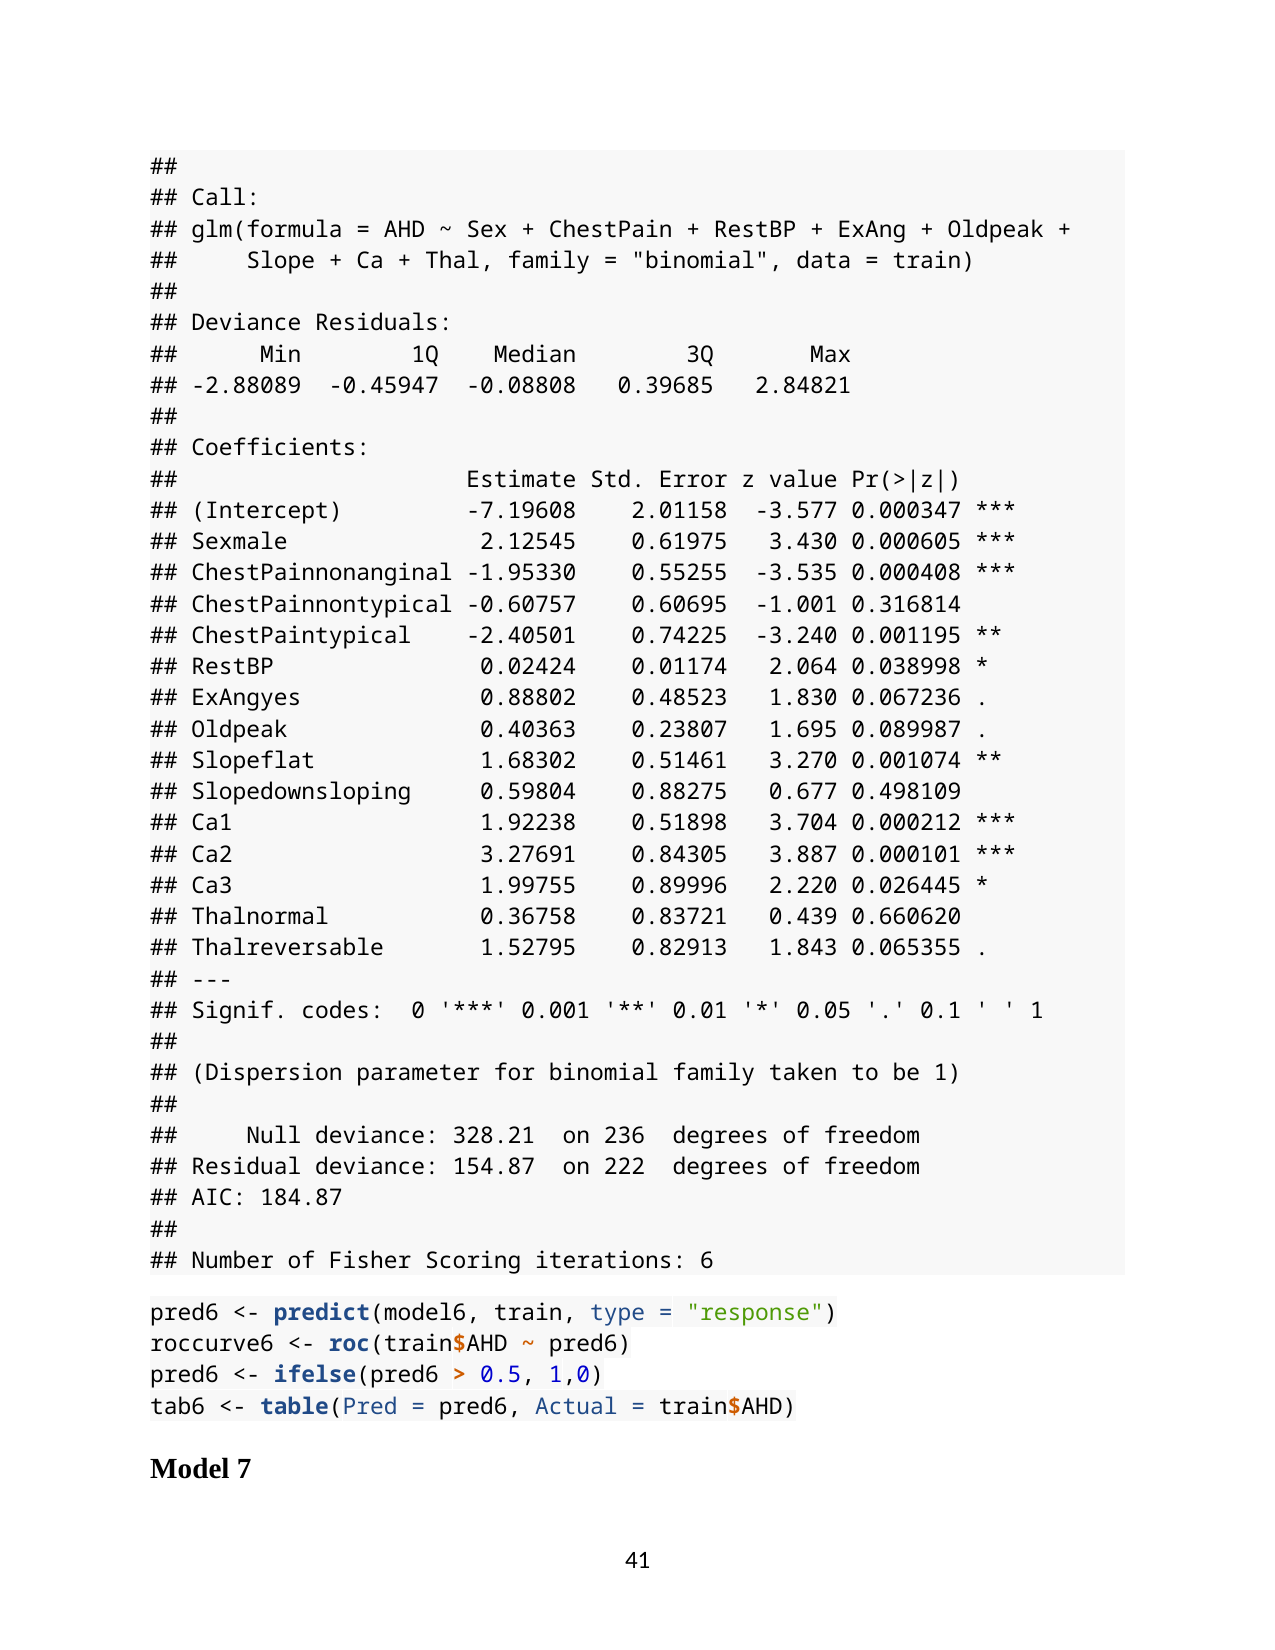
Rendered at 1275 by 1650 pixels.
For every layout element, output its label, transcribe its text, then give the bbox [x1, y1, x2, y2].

text ## ## Call: ## glm(formula = AHD ~ Sex + ChestPain + RestBP + ExAng + Oldpeak + ## Slope + Ca + Thal, family = "binomial", data = train) ## ## Deviance Residuals: ## Min 1Q Median 3Q Max ## -2.88089 -0.45947 -0.08808 0.39685 2.84821 ## ## Coefficients: ## Estimate Std. Error z value Pr(>|z|) ## (Intercept) -7.19608 2.01158 -3.577 0.000347 *** ## Sexmale 2.12545 0.61975 3.430 0.000605 *** ## ChestPainnonanginal -1.95330 0.55255 -3.535 0.000408 *** ## ChestPainnontypical -0.60757 0.60695 -1.001 0.316814 ## ChestPaintypical -2.40501 0.74225 -3.240 0.001195 ** ## RestBP 0.02424 0.01174 2.064 0.038998 * ## ExAngyes 0.88802 0.48523 1.830 0.067236 . ## Oldpeak 0.40363 0.23807 1.695 0.089987 . ## Slopeflat 1.68302 0.51461 3.270 0.001074 ** ## Slopedownsloping 0.59804 0.88275 0.677 0.498109 ## Ca1 1.92238 0.51898 3.704 0.000212 *** ## Ca2 3.27691 0.84305 3.887 0.000101 *** ## Ca3 1.99755 0.89996 2.220 0.026445 * ## Thalnormal 0.36758 0.83721 0.439 0.660620 ## Thalreversable 1.52795 0.82913 1.843 0.065355 . ## --- ## Signif. codes: 0 '***' 0.001 '**' 0.01 '*' 0.05 '.' 0.1 ' ' 1 ## ## (Dispersion parameter for binomial family taken to be 1) ## ## Null deviance: 328.21 on 236 degrees of freedom ## Residual deviance: 154.87 on 222 degrees of freedom ## AIC: 184.87 ## ## Number of Fisher Scoring iterations: 6 [150, 150, 1125, 1275]
text Model 7 [150, 1451, 1125, 1485]
text pred6 <- predict(model6, train, type = "response") roccurve6 <- roc(train$AHD ~ pred6) pred6 <- ifelse(pred6 > 0.5, 1,0) tab6 <- table(Pred = pred6, Actual = train$AHD) [150, 1296, 1125, 1421]
